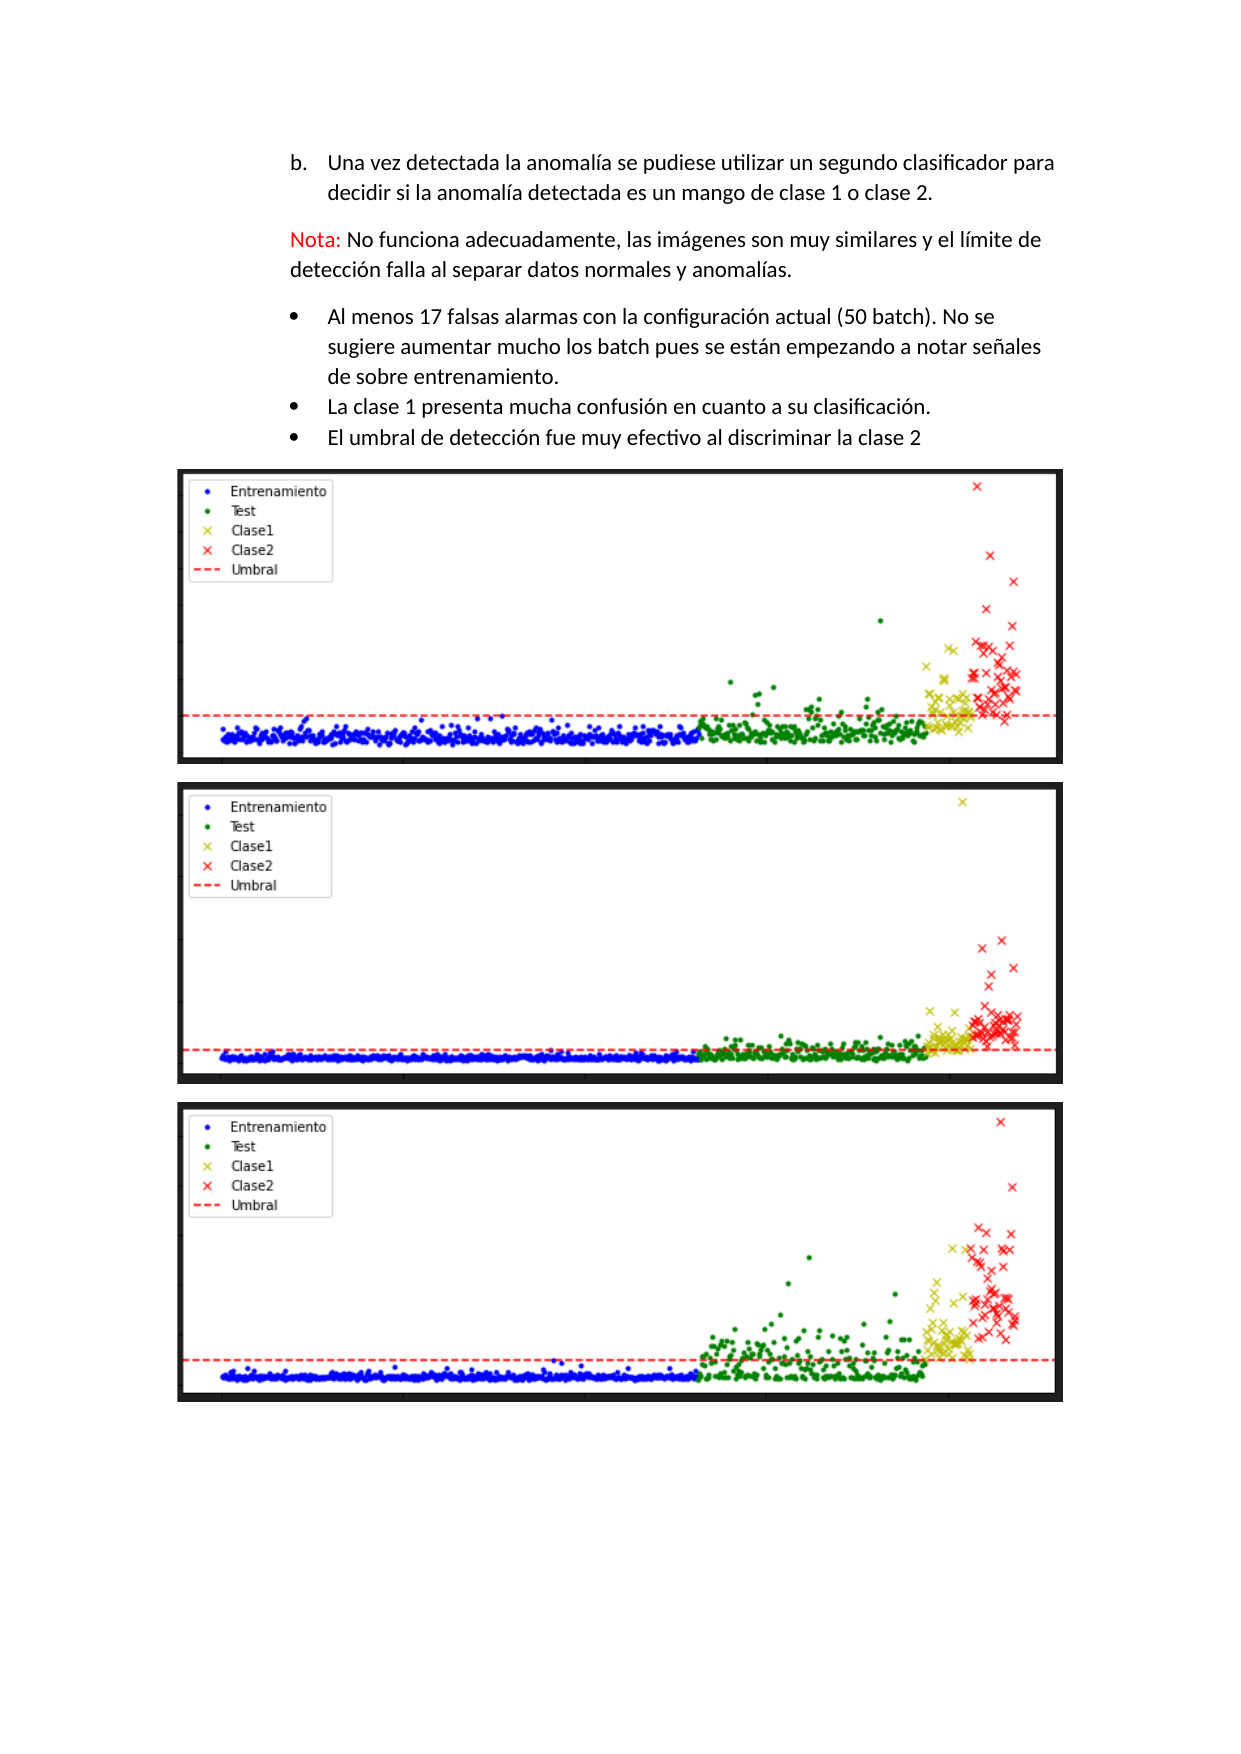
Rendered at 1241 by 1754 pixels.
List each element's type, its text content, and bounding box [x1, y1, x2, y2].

picture [177, 782, 1063, 1084]
list Una vez detectada la anomalía se pudiese utilizar un segundo clasificador para decidir si la anomalía detectada es un mango de clase 1 o clase 2. [290, 148, 1063, 206]
picture [177, 1102, 1063, 1402]
picture [177, 469, 1063, 764]
list La clase 1 presenta mucha confusión en cuanto a su clasificación. [290, 392, 1063, 420]
text Nota: No funciona adecuadamente, las imágenes son muy similares y el límite de detección falla al separar datos normales y anomalías. [290, 225, 1063, 283]
list El umbral de detección fue muy efectivo al discriminar la clase 2 [290, 423, 1063, 451]
